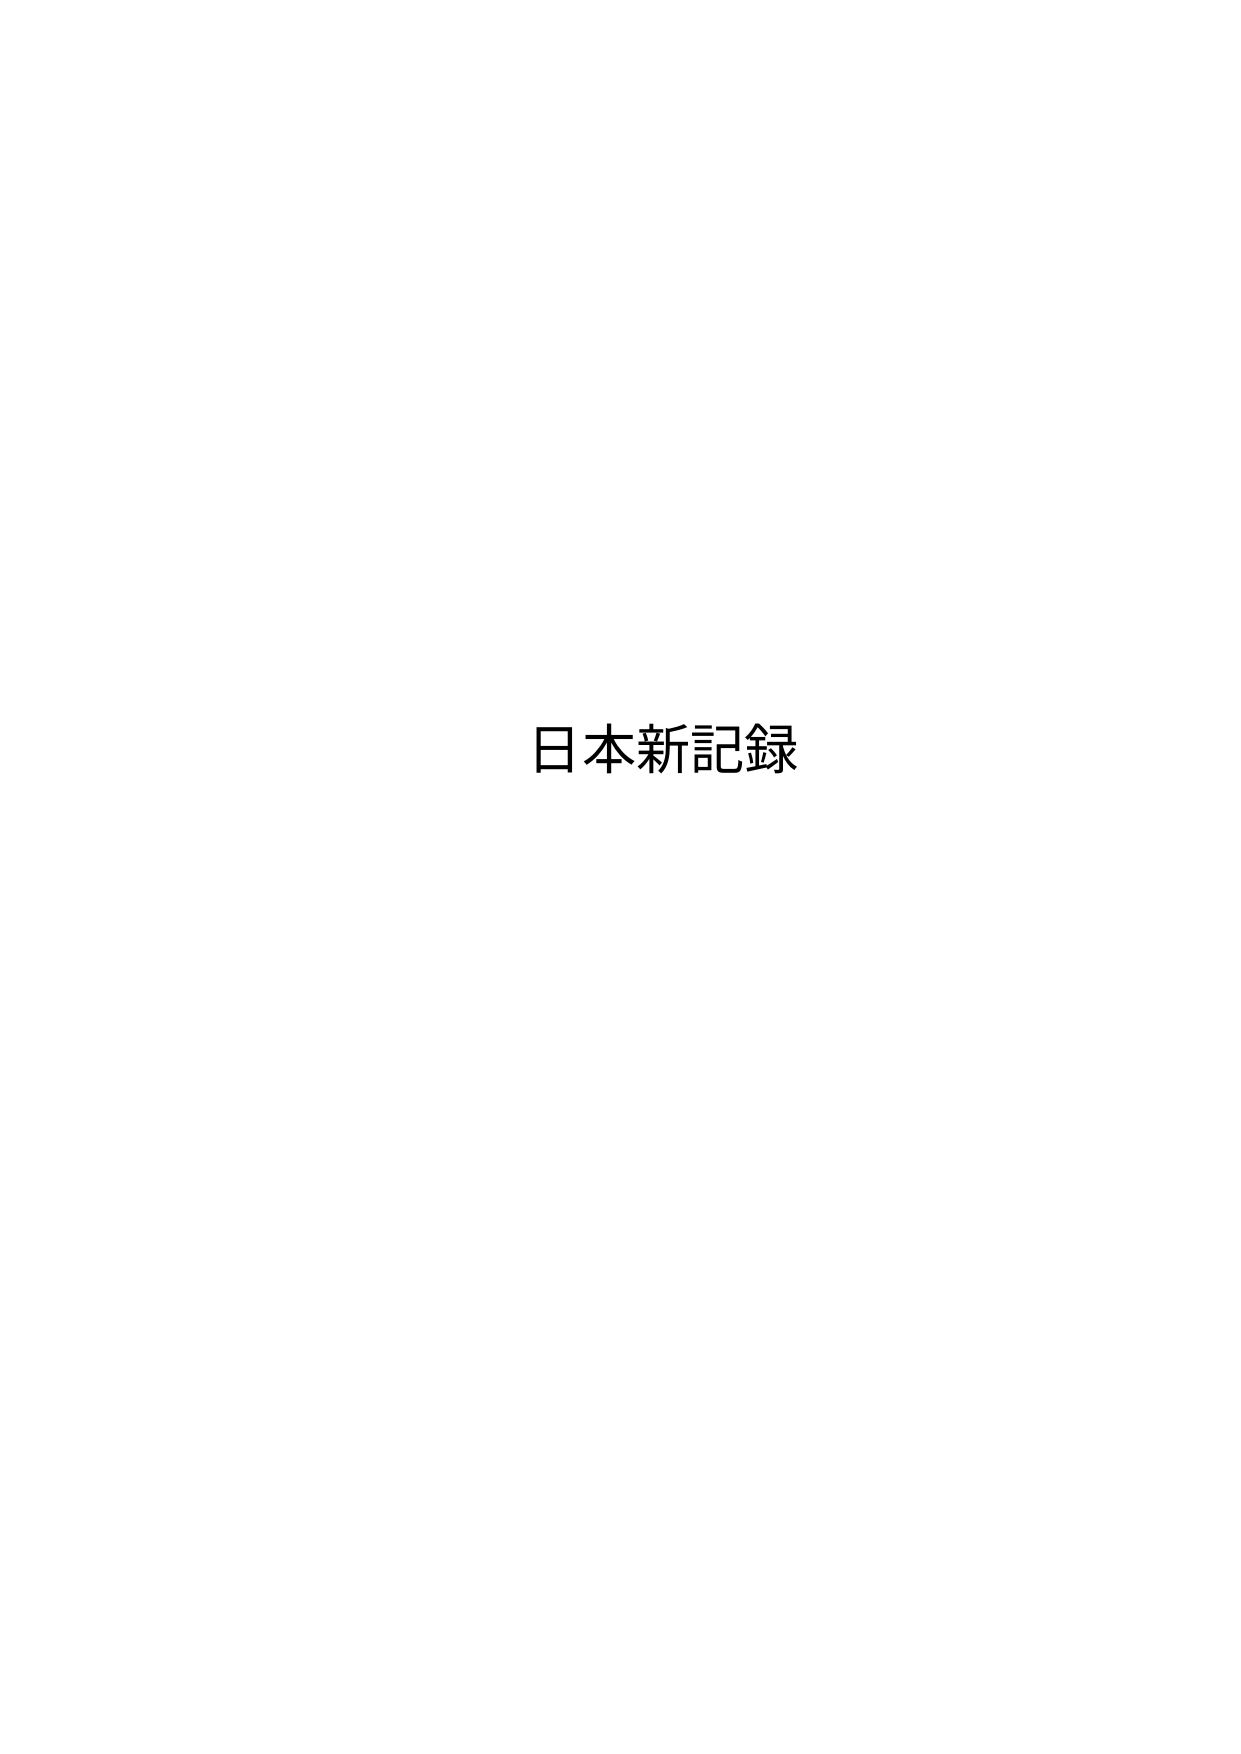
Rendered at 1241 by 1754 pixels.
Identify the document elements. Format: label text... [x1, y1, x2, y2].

text 日本新記録 [112, 689, 1128, 802]
